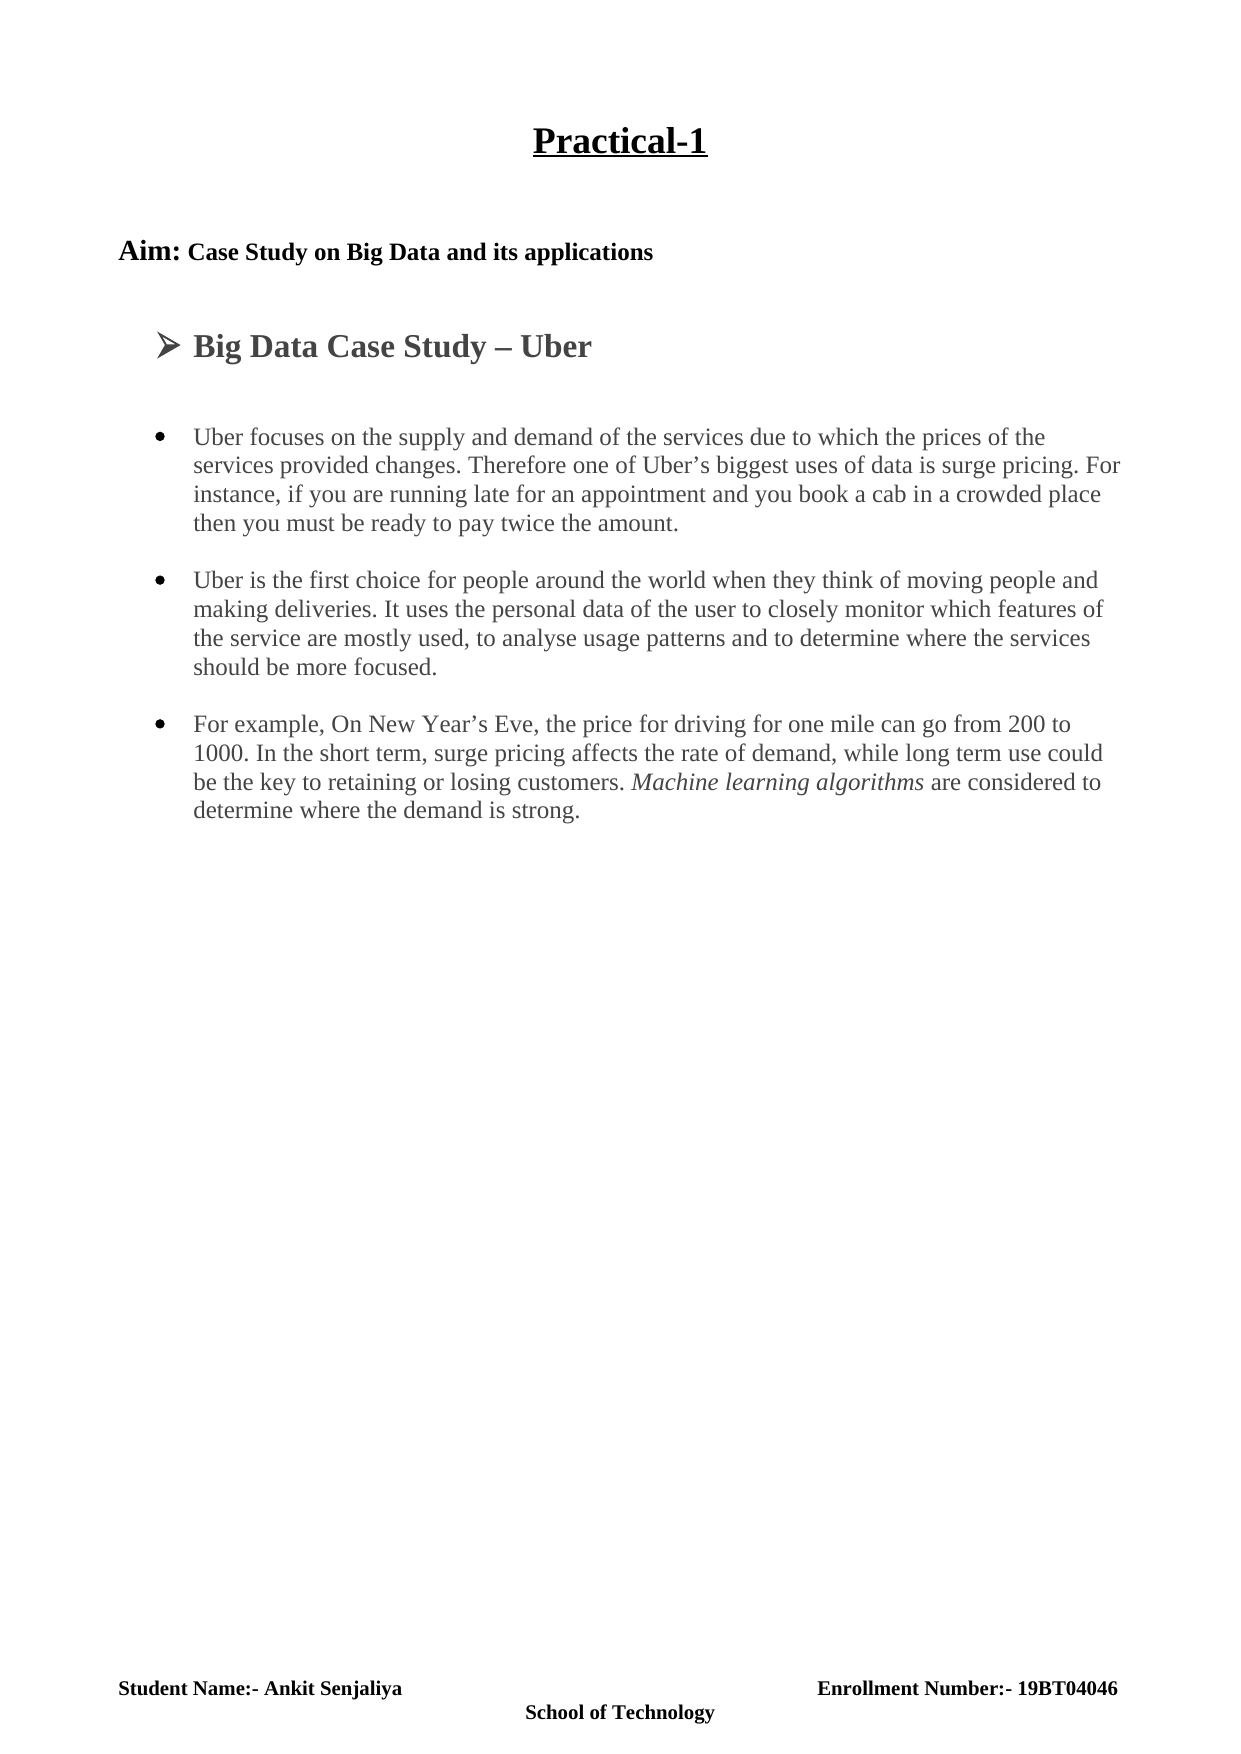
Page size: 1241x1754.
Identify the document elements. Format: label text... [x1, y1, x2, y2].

subtitle Big Data Case Study – Uber [156, 326, 1122, 364]
list For example, On New Year’s Eve, the price for driving for one mile can go from 200 to 1000. In the short term, surge pricing affects the rate of demand, while long term use could be the key to retaining or losing customers. Machine learning algorithms are considered to determine where the demand is strong. [156, 709, 1122, 824]
list Uber focuses on the supply and demand of the services due to which the prices of the services provided changes. Therefore one of Uber’s biggest uses of data is surge pricing. For instance, if you are running late for an appointment and you book a cab in a crowded place then you must be ready to pay twice the amount. [156, 422, 1122, 537]
text Aim: Case Study on Big Data and its applications [118, 233, 1122, 267]
list Uber is the first choice for people around the world when they think of moving people and making deliveries. It uses the personal data of the user to closely monitor which features of the service are mostly used, to analyse usage patterns and to determine where the services should be more focused. [156, 566, 1122, 681]
text Practical-1 [118, 118, 1122, 161]
